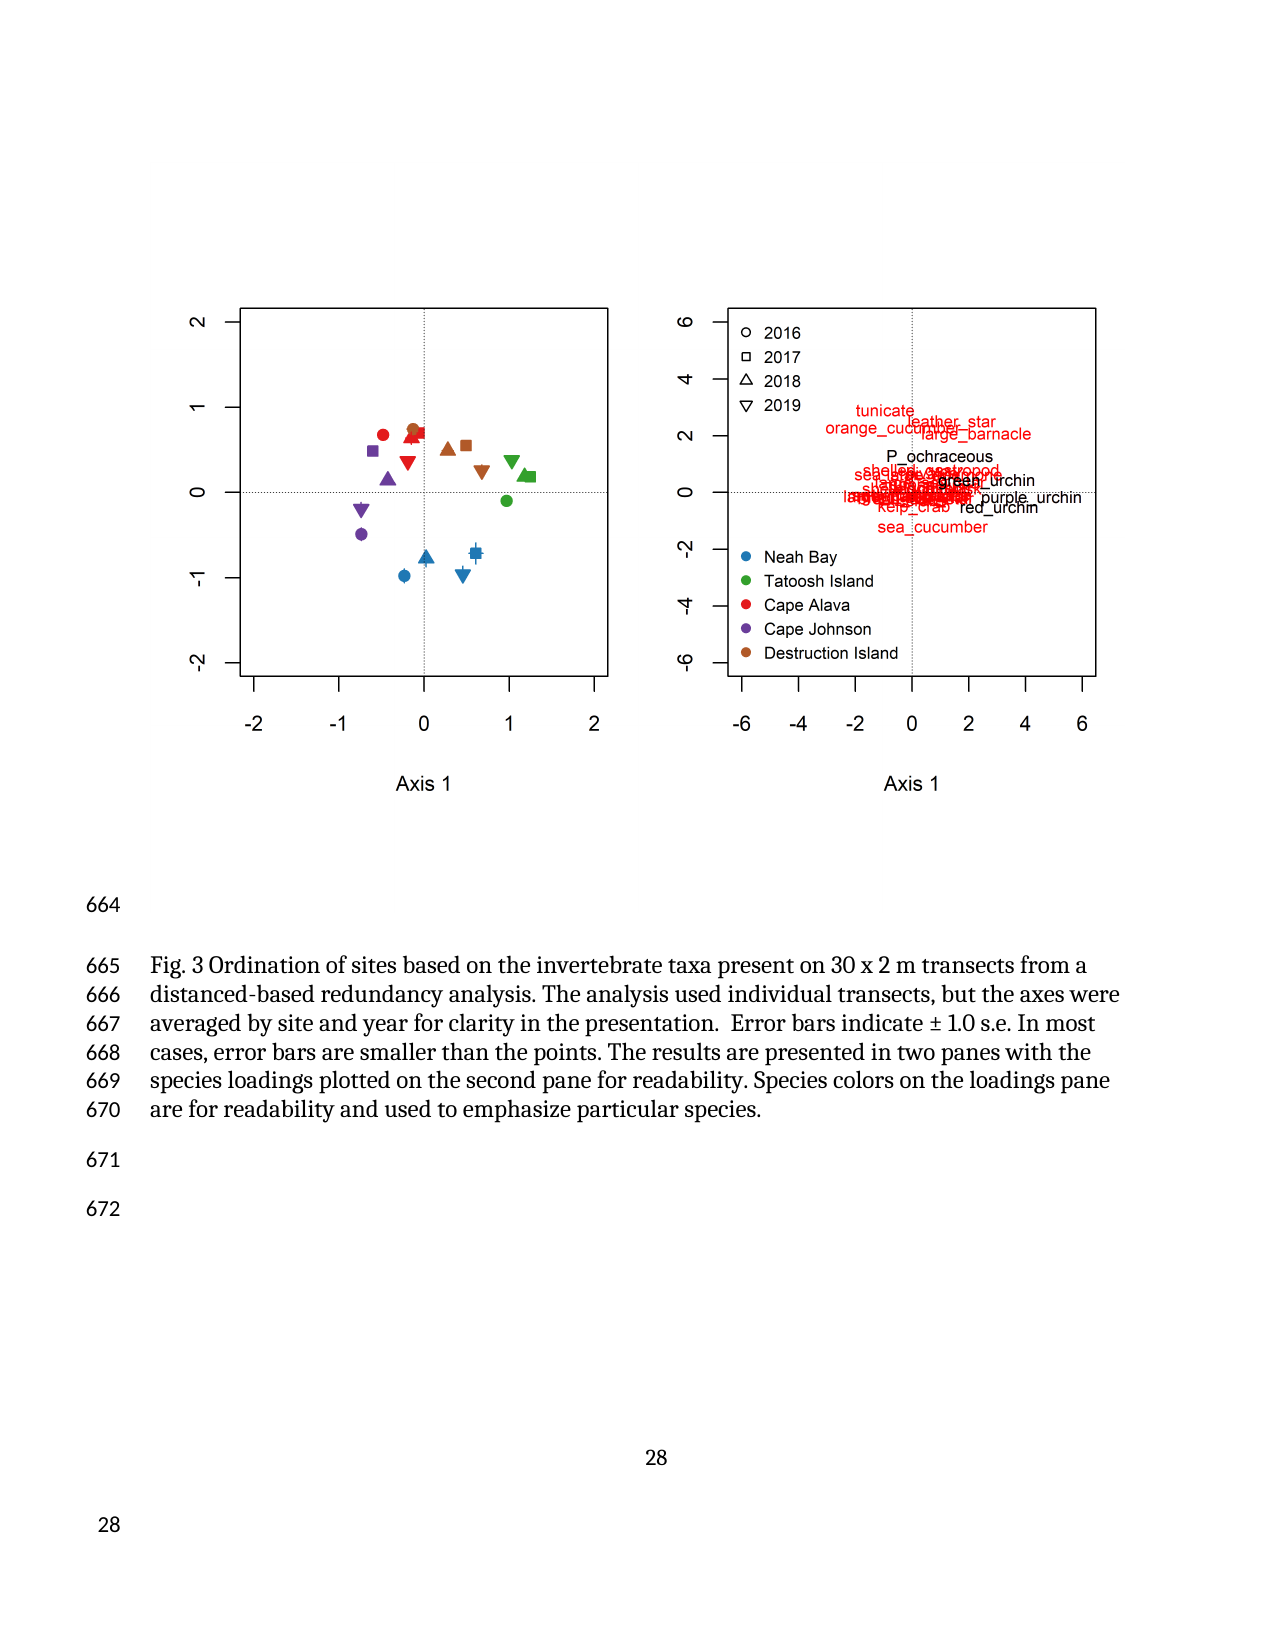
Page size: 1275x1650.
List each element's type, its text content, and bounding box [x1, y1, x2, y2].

text Fig. 3 Ordination of sites based on the invertebrate taxa present on 30 x 2 m transects from a distanced-based redundancy analysis. The analysis used individual transects, but the axes were averaged by site and year for clarity in the presentation. Error bars indicate ± 1.0 s.e. In most cases, error bars are smaller than the points. The results are presented in two panes with the species loadings plotted on the second pane for readability. Species colors on the loadings pane are for readability and used to emphasize particular species. [150, 951, 1125, 1124]
picture [150, 162, 1125, 913]
